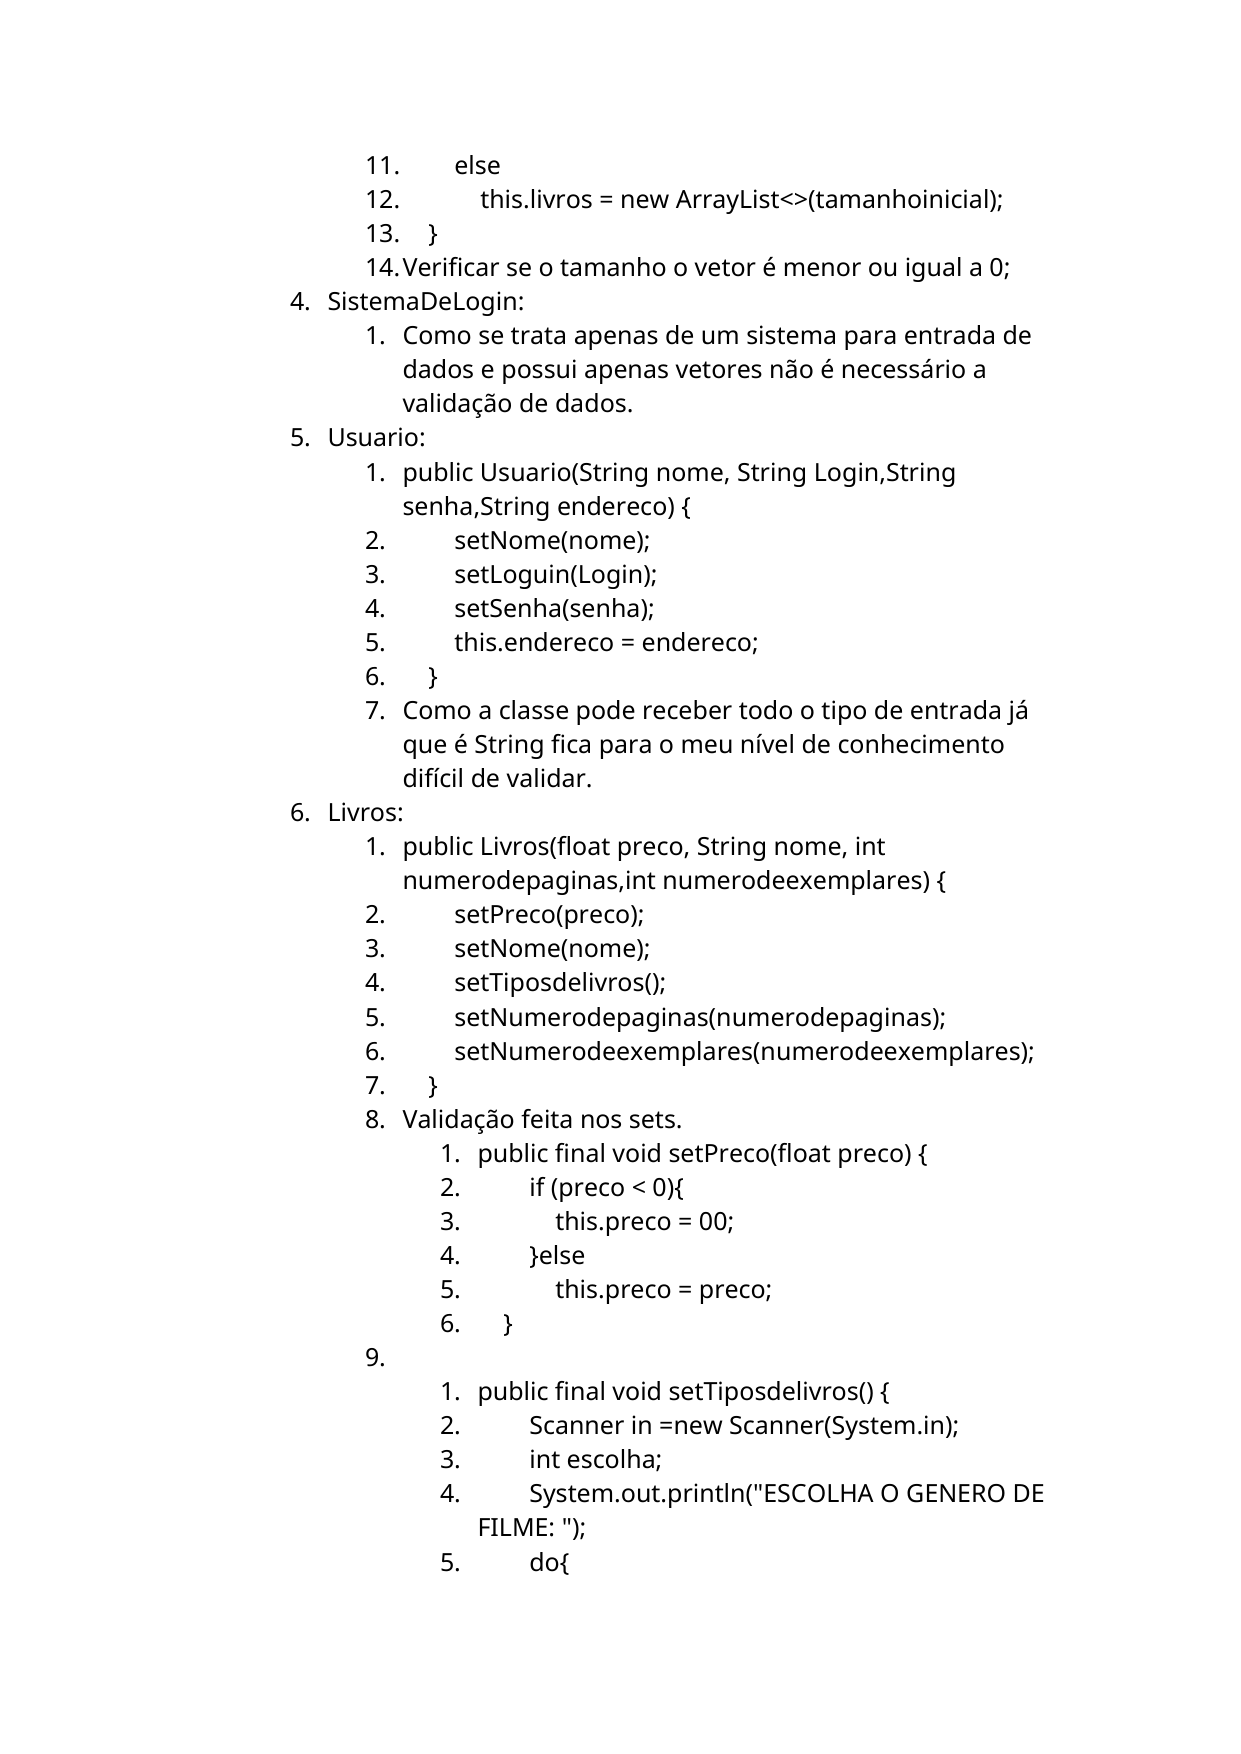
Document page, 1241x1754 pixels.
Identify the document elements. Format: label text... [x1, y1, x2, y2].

list this.preco = 00; [440, 1203, 1063, 1238]
list } [440, 1306, 1063, 1340]
list Verificar se o tamanho o vetor é menor ou igual a 0; [365, 250, 1063, 284]
list public Usuario(String nome, String Login,String senha,String endereco) { [365, 454, 1063, 522]
list Livros: [290, 795, 1063, 829]
list public final void setTiposdelivros() { [440, 1374, 1063, 1408]
list public Livros(float preco, String nome, int numerodepaginas,int numerodeexemplares) { [365, 829, 1063, 897]
list setNome(nome); [365, 522, 1063, 556]
list this.endereco = endereco; [365, 624, 1063, 658]
list Validação feita nos sets. [365, 1101, 1063, 1135]
list Usuario: [290, 420, 1063, 454]
list setNumerodeexemplares(numerodeexemplares); [365, 1033, 1063, 1067]
list } [365, 658, 1063, 693]
list } [365, 216, 1063, 250]
list System.out.println("ESCOLHA O GENERO DE FILME: "); [440, 1476, 1063, 1544]
list setSenha(senha); [365, 590, 1063, 624]
list setLoguin(Login); [365, 556, 1063, 590]
list }else [440, 1238, 1063, 1272]
list setTiposdelivros(); [365, 965, 1063, 999]
list setPreco(preco); [365, 897, 1063, 931]
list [365, 182, 1063, 216]
list public final void setPreco(float preco) { [440, 1135, 1063, 1169]
list setNome(nome); [365, 931, 1063, 965]
list Como a classe pode receber todo o tipo de entrada já que é String fica para o meu nível de conhecimento difícil de validar. [365, 693, 1063, 795]
list int escolha; [440, 1442, 1063, 1476]
list SistemaDeLogin: [290, 284, 1063, 318]
list do{ [440, 1544, 1063, 1578]
list else [365, 148, 1063, 182]
list if (preco < 0){ [440, 1169, 1063, 1203]
list setNumerodepaginas(numerodepaginas); [365, 999, 1063, 1033]
list this.preco = preco; [440, 1272, 1063, 1306]
list Scanner in =new Scanner(System.in); [440, 1408, 1063, 1442]
list Como se trata apenas de um sistema para entrada de dados e possui apenas vetores não é necessário a validação de dados. [365, 318, 1063, 420]
list } [365, 1067, 1063, 1101]
